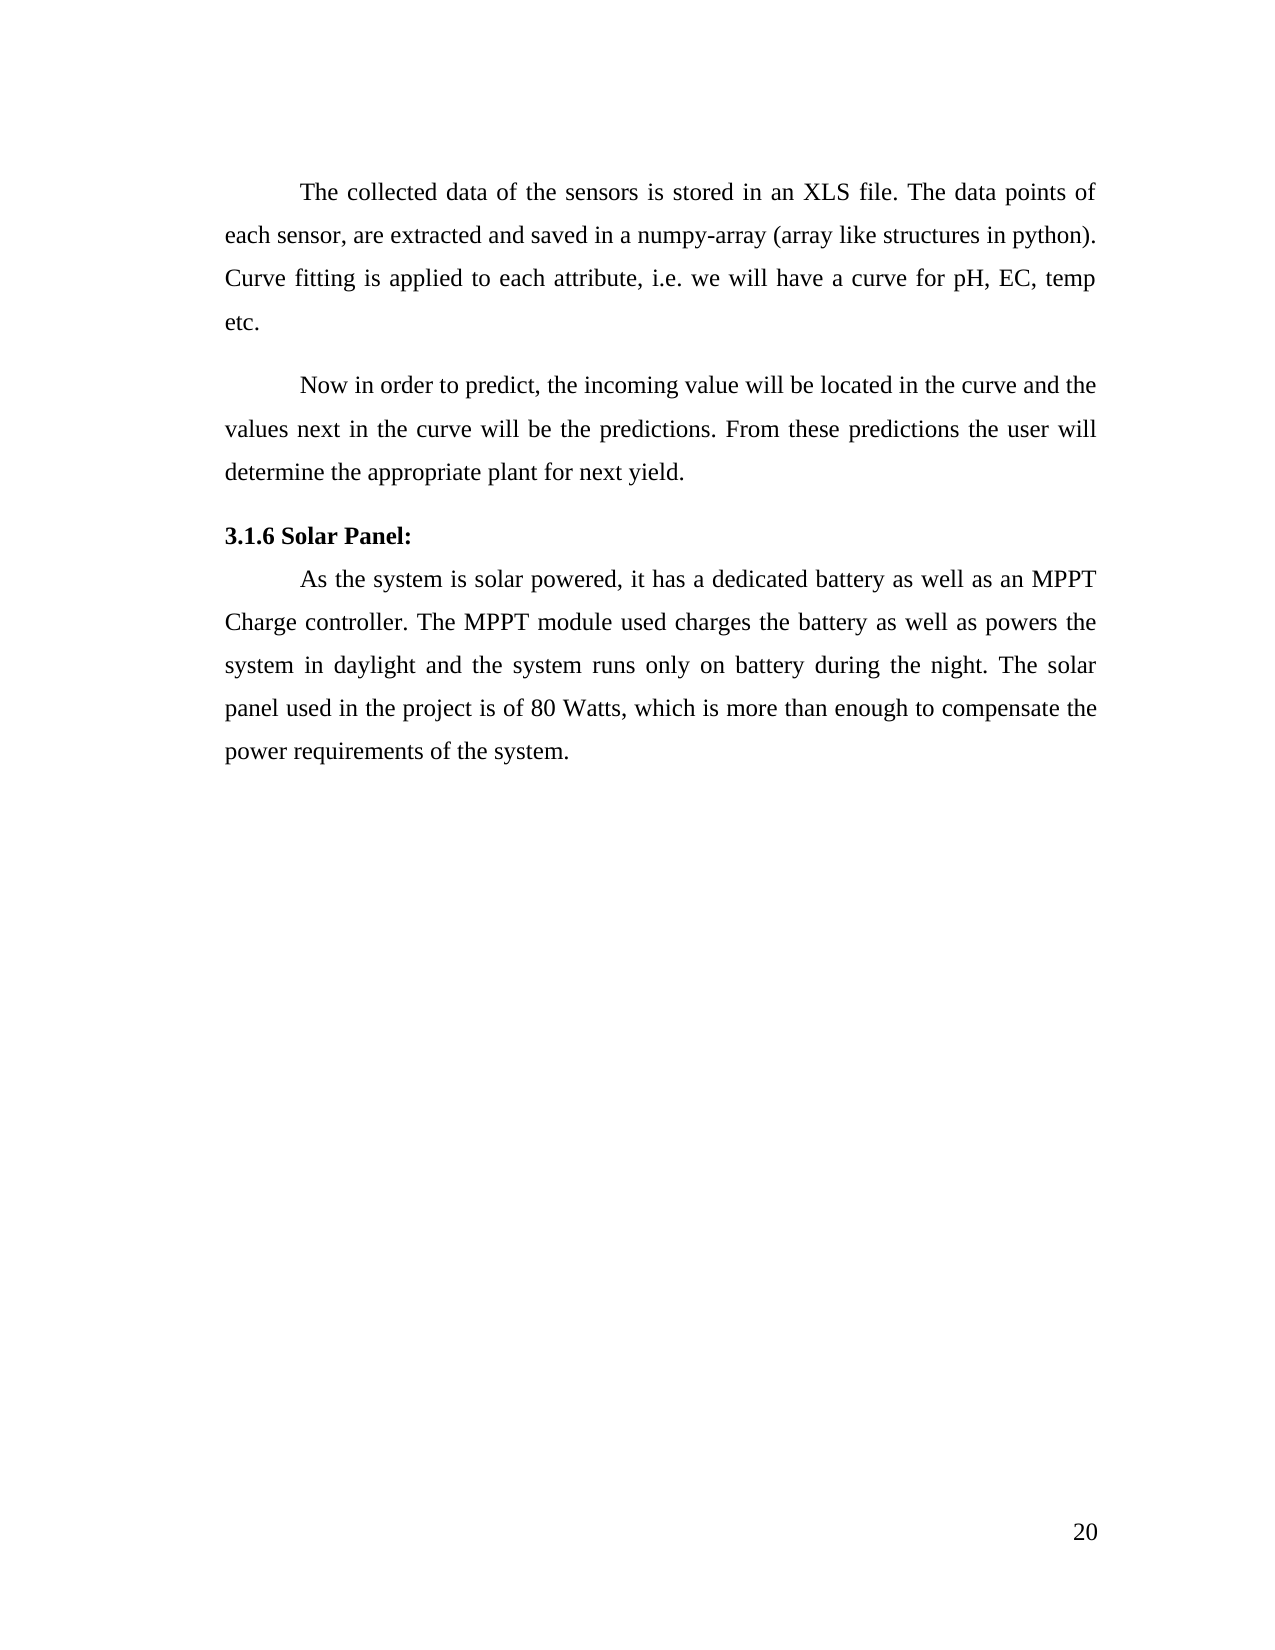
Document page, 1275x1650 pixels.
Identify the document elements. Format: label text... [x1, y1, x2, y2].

subtitle 3.1.6 Solar Panel: [224, 521, 1098, 549]
text Now in order to predict, the incoming value will be located in the curve and the values next in the curve will be the predictions. From these predictions the user will determine the appropriate plant for next yield. [224, 371, 1098, 486]
text As the system is solar powered, it has a dedicated battery as well as an MPPT Charge controller. The MPPT module used charges the battery as well as powers the system in daylight and the system runs only on battery during the night. The solar panel used in the project is of 80 Watts, which is more than enough to compensate the power requirements of the system. [224, 564, 1098, 765]
text The collected data of the sensors is stored in an XLS file. The data points of each sensor, are extracted and saved in a numpy-array (array like structures in python). Curve fitting is applied to each attribute, i.e. we will have a curve for pH, EC, temp etc. [224, 177, 1098, 335]
